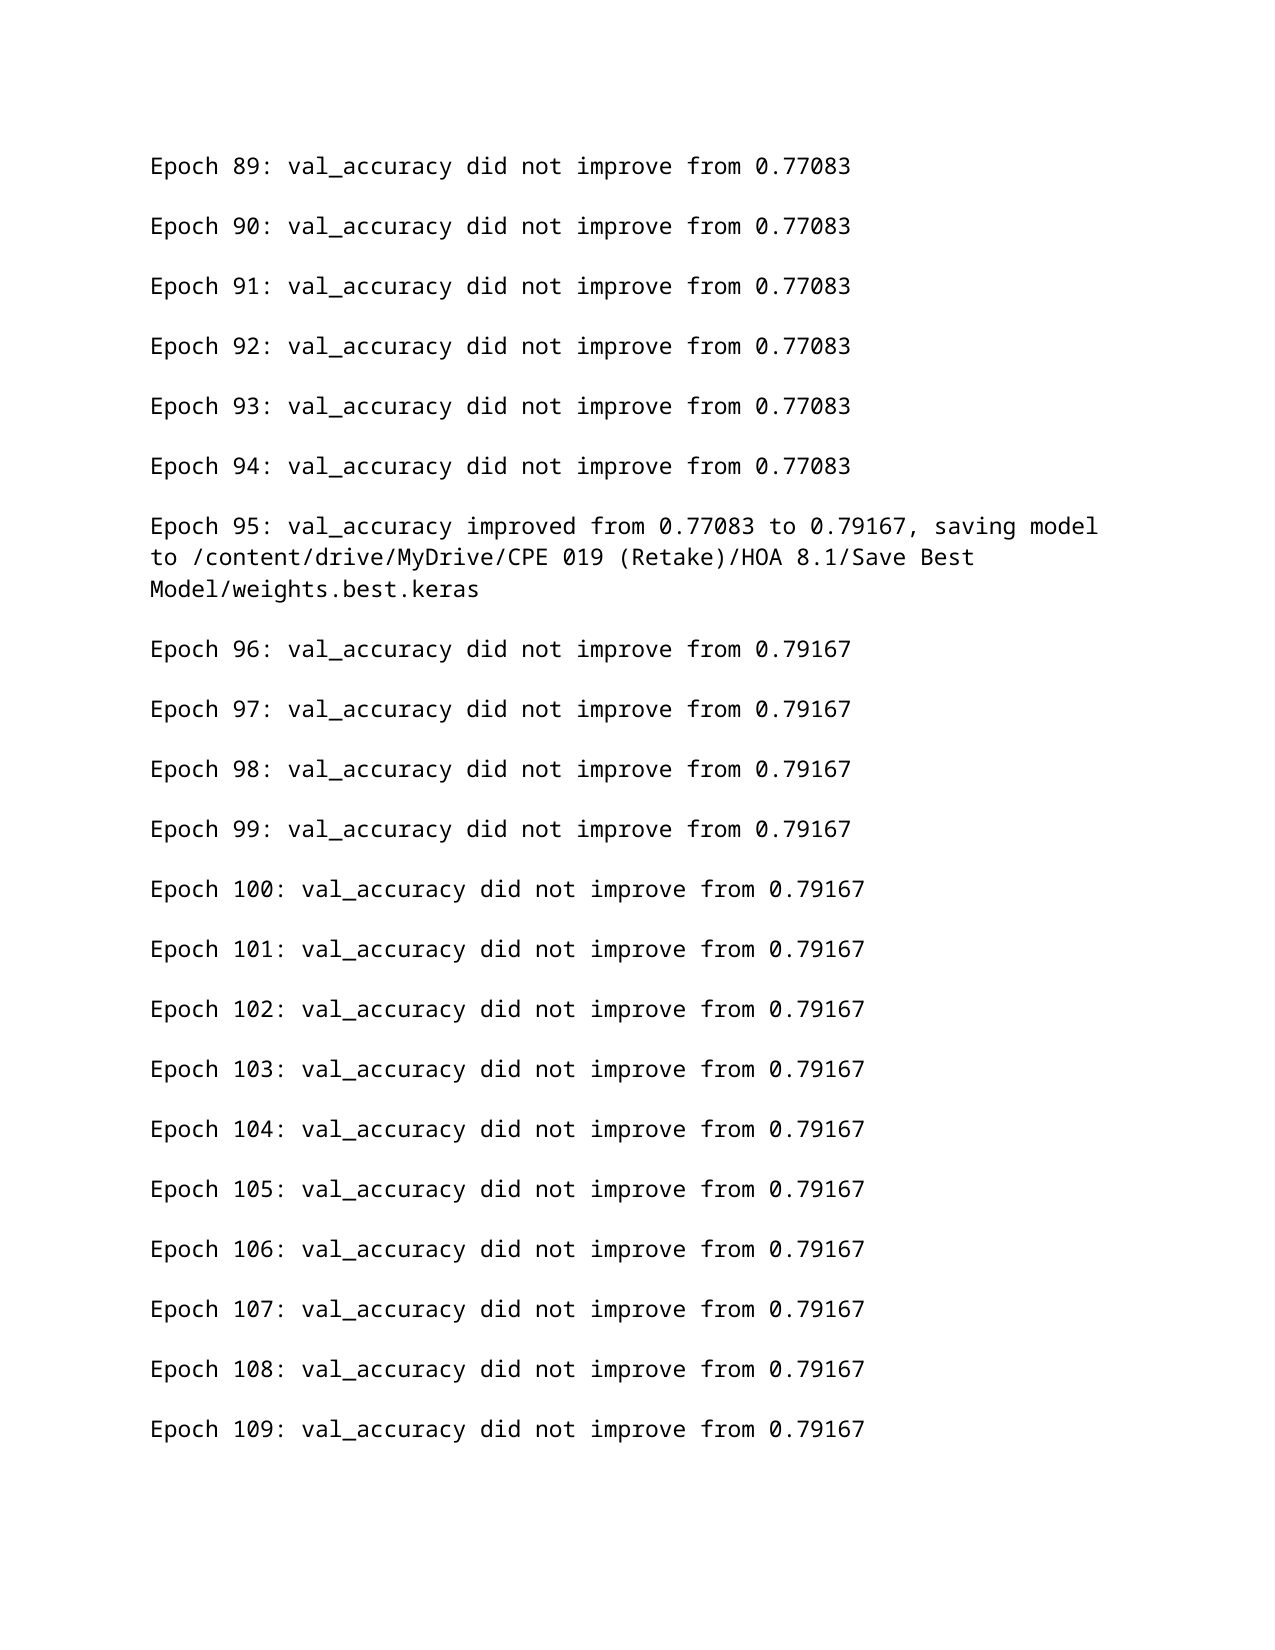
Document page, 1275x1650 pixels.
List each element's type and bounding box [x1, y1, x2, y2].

text [150, 150, 1125, 1472]
